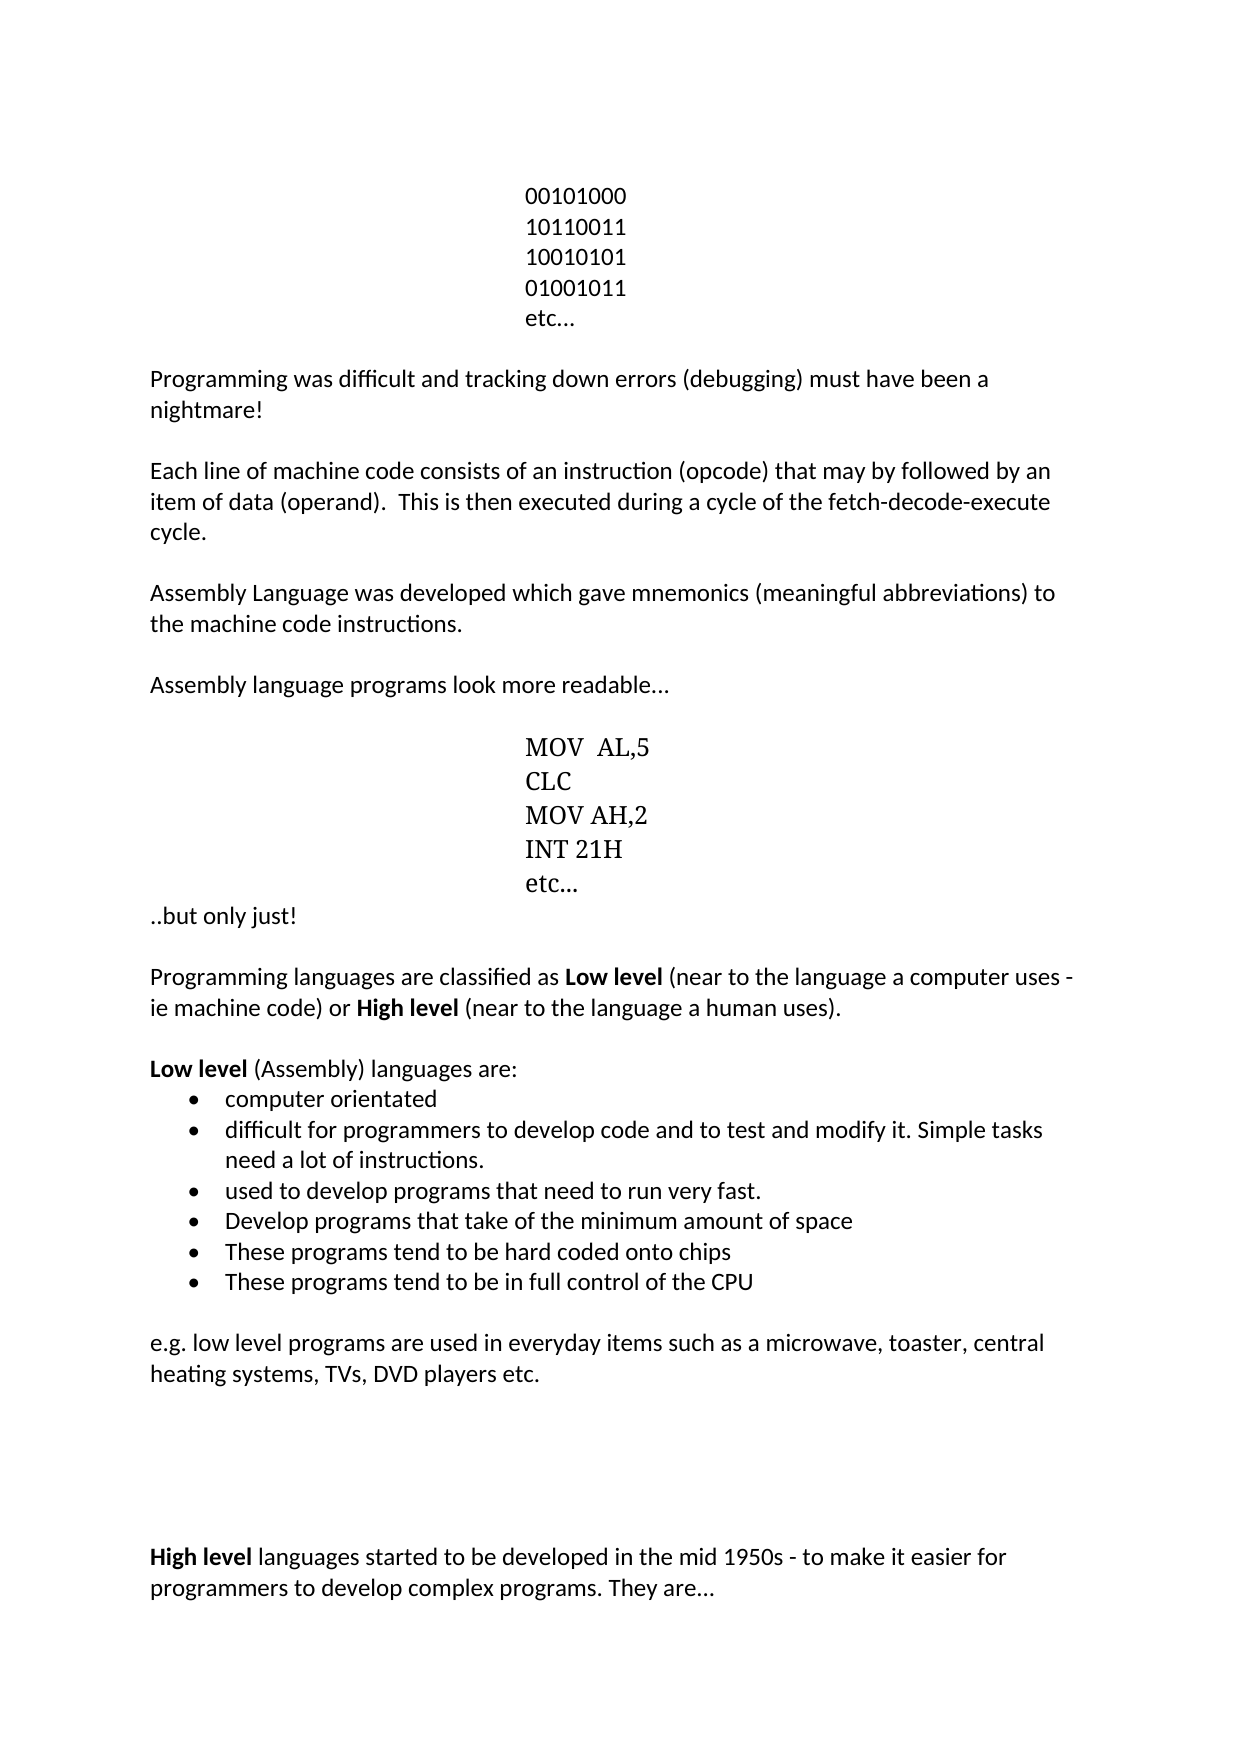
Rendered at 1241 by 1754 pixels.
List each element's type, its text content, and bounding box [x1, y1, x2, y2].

text 10010101 [525, 242, 1090, 272]
text CLC [525, 764, 1090, 798]
text etc... [525, 303, 1090, 333]
list difficult for programmers to develop code and to test and modify it. Simple tasks need a lot of instructions. [187, 1114, 1090, 1175]
text Low level (Assembly) languages are: [150, 1053, 1090, 1083]
text ..but only just! [150, 900, 1090, 931]
list computer orientated [187, 1083, 1090, 1114]
list Develop programs that take of the minimum amount of space [187, 1205, 1090, 1236]
list These programs tend to be in full control of the CPU [187, 1266, 1090, 1297]
list used to develop programs that need to run very fast. [187, 1175, 1090, 1205]
text 01001011 [525, 272, 1090, 303]
text 00101000 [525, 181, 1090, 211]
text MOV AH,2 [525, 798, 1090, 832]
text Programming was difficult and tracking down errors (debugging) must have been a nightmare! [150, 364, 1090, 425]
text MOV AL,5 [525, 730, 1090, 764]
text INT 21H [525, 832, 1090, 866]
text Assembly language programs look more readable... [150, 669, 1090, 699]
text e.g. low level programs are used in everyday items such as a microwave, toaster, central heating systems, TVs, DVD players etc. [150, 1327, 1090, 1388]
text High level languages started to be developed in the mid 1950s - to make it easier for programmers to develop complex programs. They are... [150, 1541, 1090, 1602]
list These programs tend to be hard coded onto chips [187, 1236, 1090, 1266]
text etc... [525, 866, 1090, 900]
text Programming languages are classified as Low level (near to the language a computer uses - ie machine code) or High level (near to the language a human uses). [150, 961, 1090, 1022]
text 10110011 [525, 211, 1090, 242]
text Each line of machine code consists of an instruction (opcode) that may by followed by an item of data (operand). This is then executed during a cycle of the fetch-decode-execute cycle. [150, 455, 1090, 547]
text Assembly Language was developed which gave mnemonics (meaningful abbreviations) to the machine code instructions. [150, 577, 1090, 638]
